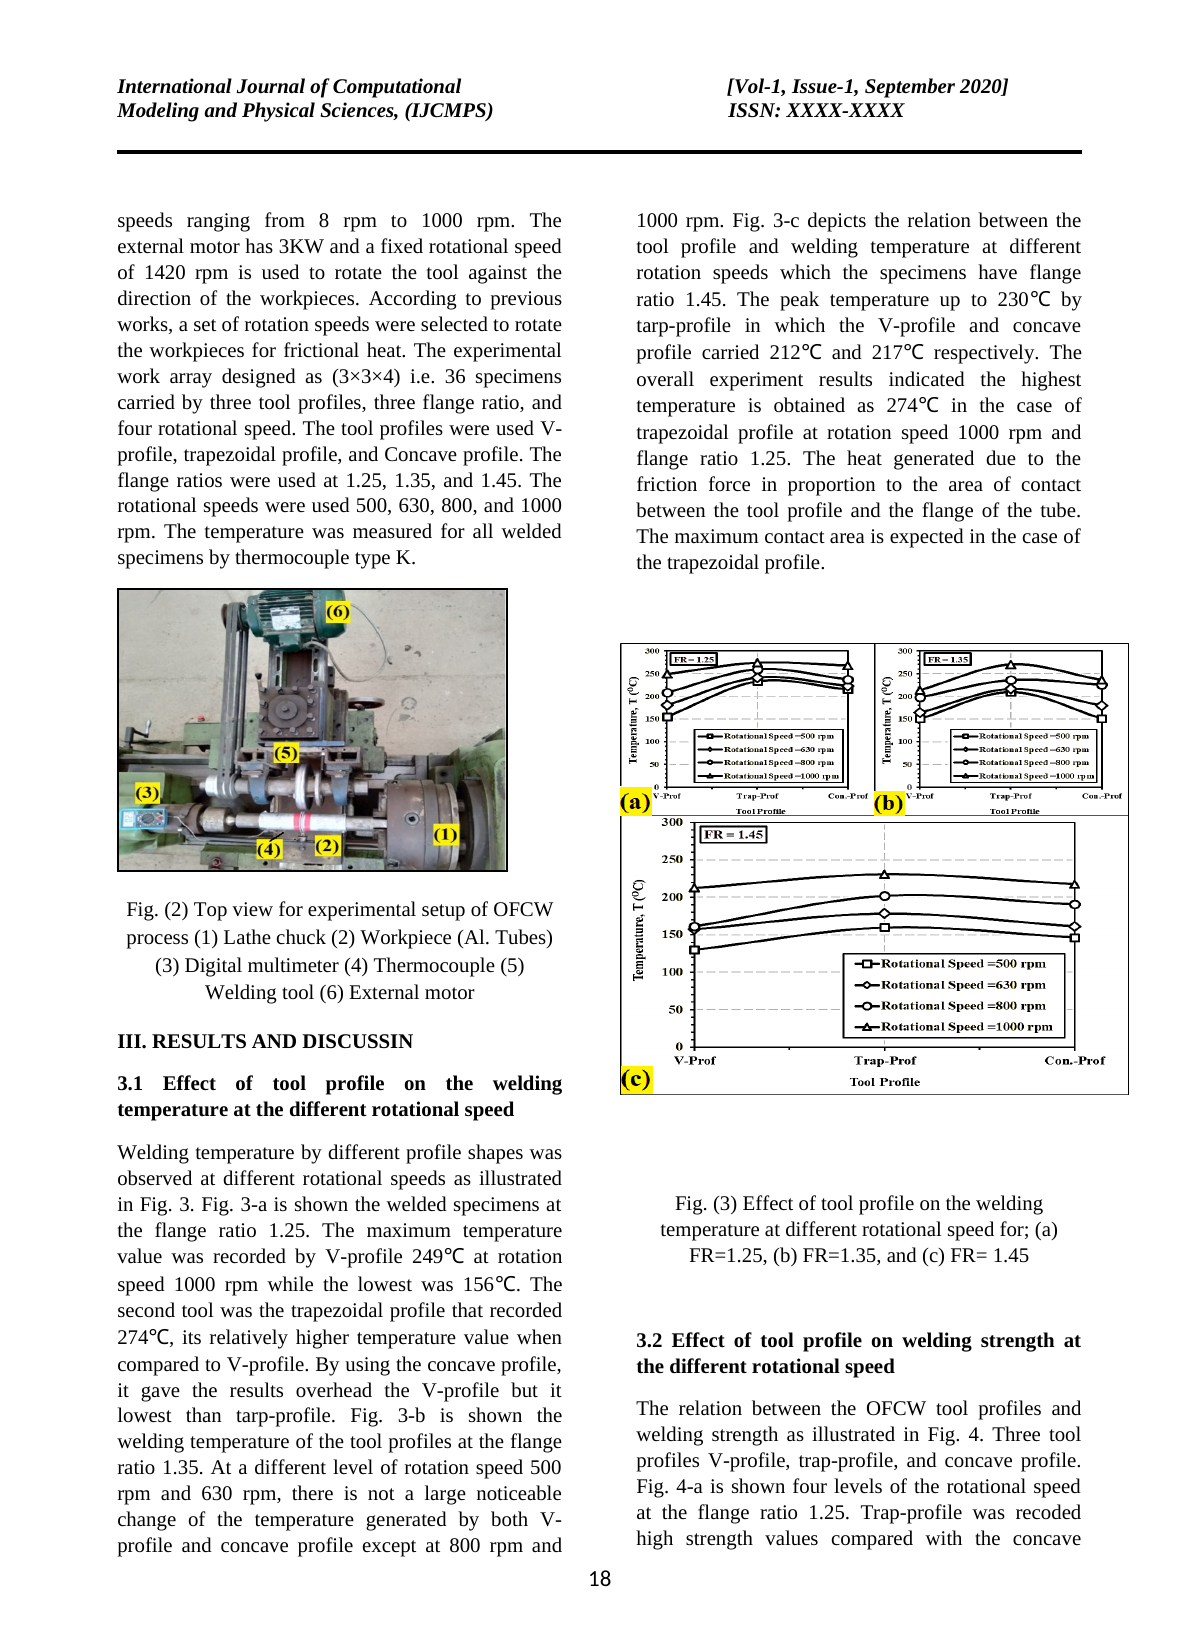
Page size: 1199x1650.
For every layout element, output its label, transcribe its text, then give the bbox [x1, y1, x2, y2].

text 3.1 Effect of tool profile on the welding temperature at the different rotational speed [117, 1071, 562, 1121]
text Welding temperature by different profile shapes was observed at different rotational speeds as illustrated in Fig. 3. Fig. 3-a is shown the welded specimens at the flange ratio 1.25. The maximum temperature value was recorded by V-profile 249℃ at rotation speed 1000 rpm while the lowest was 156℃. The second tool was the trapezoidal profile that recorded 274℃, its relatively higher temperature value when compared to V-profile. By using the concave profile, it gave the results overhead the V-profile but it lowest than tarp-profile. Fig. 3-b is shown the welding temperature of the tool profiles at the flange ratio 1.35. At a different level of rotation speed 500 rpm and 630 rpm, there is not a large noticeable change of the temperature generated by both V-profile and concave profile except at 800 rpm and 1000 rpm. Fig. 3-c depicts the relation between the tool profile and welding temperature at different rotation speeds which the specimens have flange ratio 1.45. The peak temperature up to 230℃ by tarp-profile in which the V-profile and concave profile carried 212℃ and 217℃ respectively. The overall experiment results indicated the highest temperature is obtained as 274℃ in the case of trapezoidal profile at rotation speed 1000 rpm and flange ratio 1.25. The heat generated due to the friction force in proportion to the area of contact between the tool profile and the flange of the tube. The maximum contact area is expected in the case of the trapezoidal profile. [117, 1140, 562, 1557]
text 3.2 Effect of tool profile on welding strength at the different rotational speed [636, 1328, 1082, 1378]
text Welding temperature by different profile shapes was observed at different rotational speeds as illustrated in Fig. 3. Fig. 3-a is shown the welded specimens at the flange ratio 1.25. The maximum temperature value was recorded by V-profile 249℃ at rotation speed 1000 rpm while the lowest was 156℃. The second tool was the trapezoidal profile that recorded 274℃, its relatively higher temperature value when compared to V-profile. By using the concave profile, it gave the results overhead the V-profile but it lowest than tarp-profile. Fig. 3-b is shown the welding temperature of the tool profiles at the flange ratio 1.35. At a different level of rotation speed 500 rpm and 630 rpm, there is not a large noticeable change of the temperature generated by both V-profile and concave profile except at 800 rpm and 1000 rpm. Fig. 3-c depicts the relation between the tool profile and welding temperature at different rotation speeds which the specimens have flange ratio 1.45. The peak temperature up to 230℃ by tarp-profile in which the V-profile and concave profile carried 212℃ and 217℃ respectively. The overall experiment results indicated the highest temperature is obtained as 274℃ in the case of trapezoidal profile at rotation speed 1000 rpm and flange ratio 1.25. The heat generated due to the friction force in proportion to the area of contact between the tool profile and the flange of the tube. The maximum contact area is expected in the case of the trapezoidal profile. [636, 208, 1082, 574]
text Fig. (3) Effect of tool profile on the welding temperature at different rotational speed for; (a) FR=1.25, (b) FR=1.35, and (c) FR= 1.45 [636, 1191, 1082, 1267]
text Fig. (2) Top view for experimental setup of OFCW process (1) Lathe chuck (2) Workpiece (Al. Tubes) (3) Digital multimeter (4) Thermocouple (5) Welding tool (6) External motor [117, 897, 562, 1004]
text III. RESULTS AND DISCUSSIN [117, 1028, 562, 1053]
picture [620, 643, 1129, 1095]
picture [119, 590, 506, 870]
